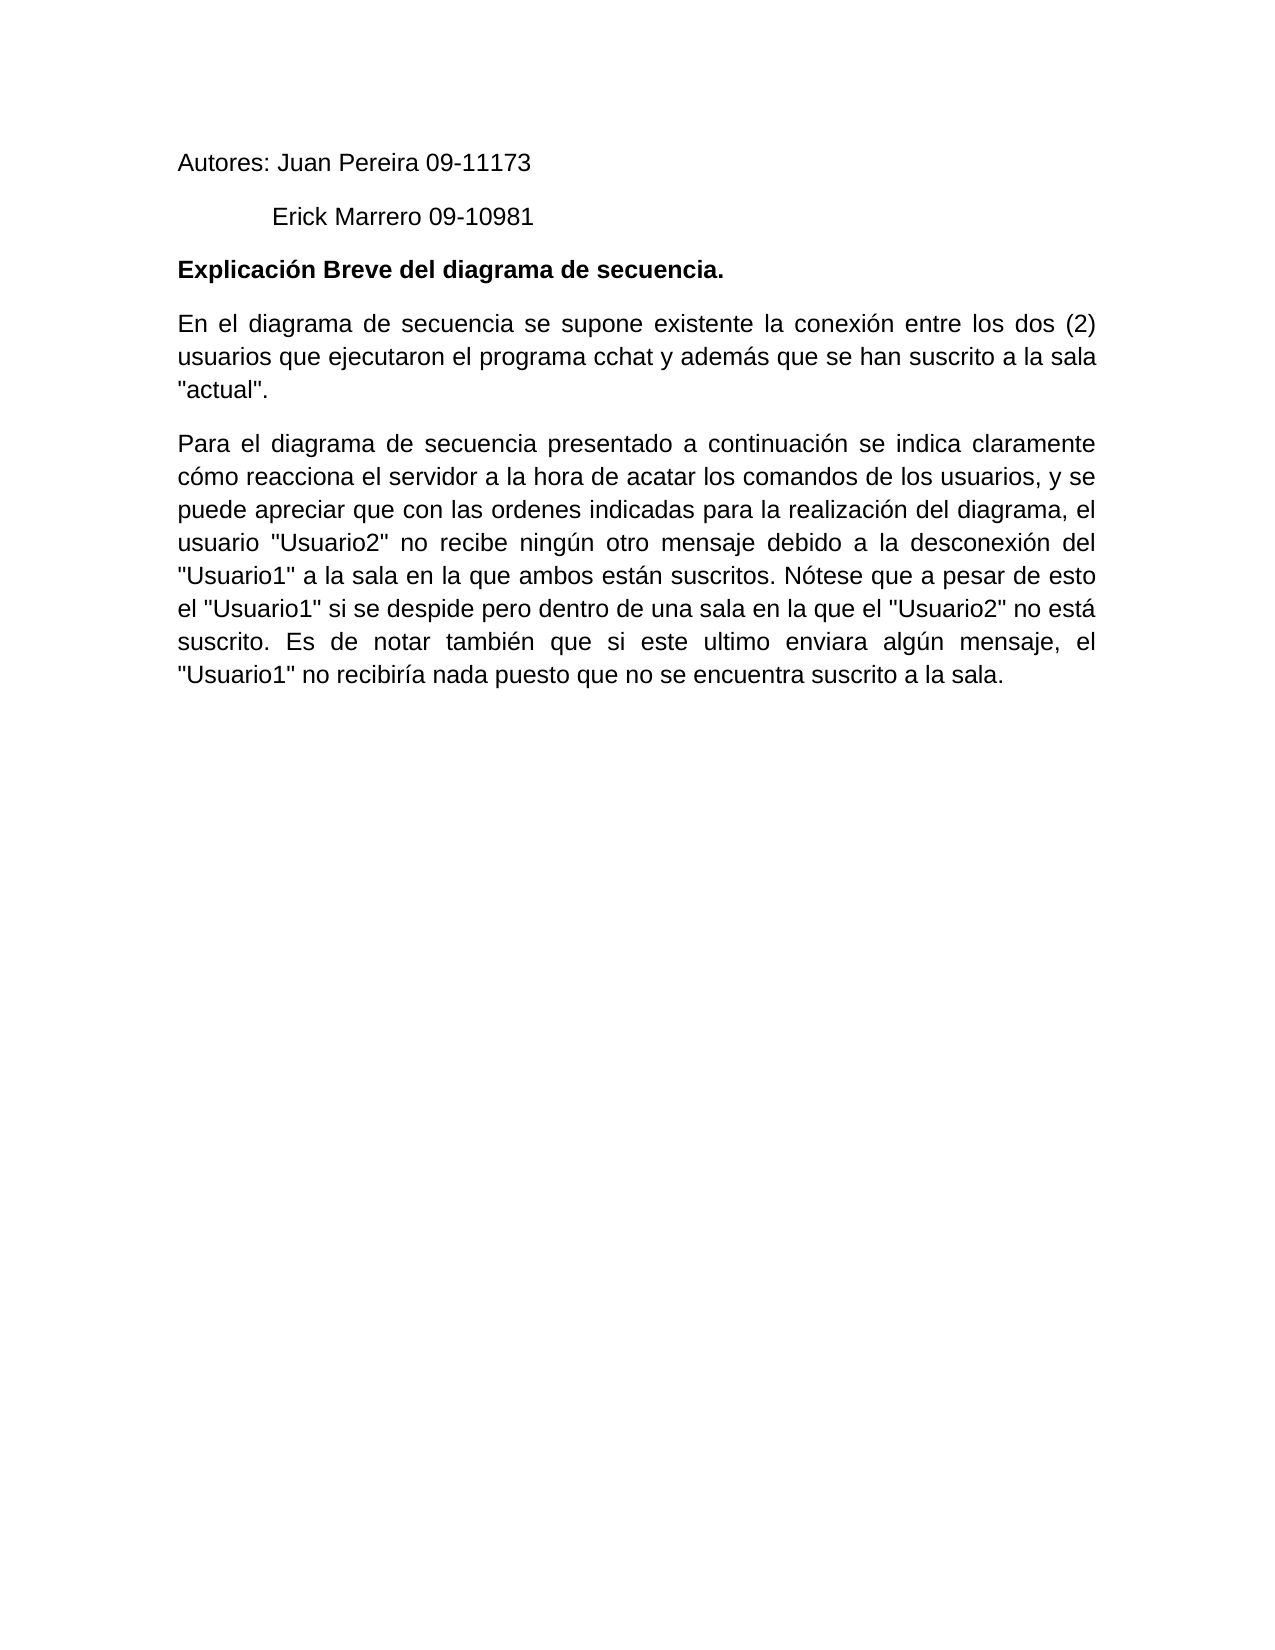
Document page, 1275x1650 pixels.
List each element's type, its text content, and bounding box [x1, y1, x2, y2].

text Para el diagrama de secuencia presentado a continuación se indica claramente cómo reacciona el servidor a la hora de acatar los comandos de los usuarios, y se puede apreciar que con las ordenes indicadas para la realización del diagrama, el usuario "Usuario2" no recibe ningún otro mensaje debido a la desconexión del "Usuario1" a la sala en la que ambos están suscritos. Nótese que a pesar de esto el "Usuario1" si se despide pero dentro de una sala en la que el "Usuario2" no está suscrito. Es de notar también que si este ultimo enviara algún mensaje, el "Usuario1" no recibiría nada puesto que no se encuentra suscrito a la sala. [177, 429, 1098, 689]
text En el diagrama de secuencia se supone existente la conexión entre los dos (2) usuarios que ejecutaron el programa cchat y además que se han suscrito a la sala "actual". [177, 309, 1098, 404]
text Explicación Breve del diagrama de secuencia. [177, 255, 1098, 284]
text Erick Marrero 09-10981 [177, 201, 1098, 230]
text Autores: Juan Pereira 09-11173 [177, 148, 1098, 176]
